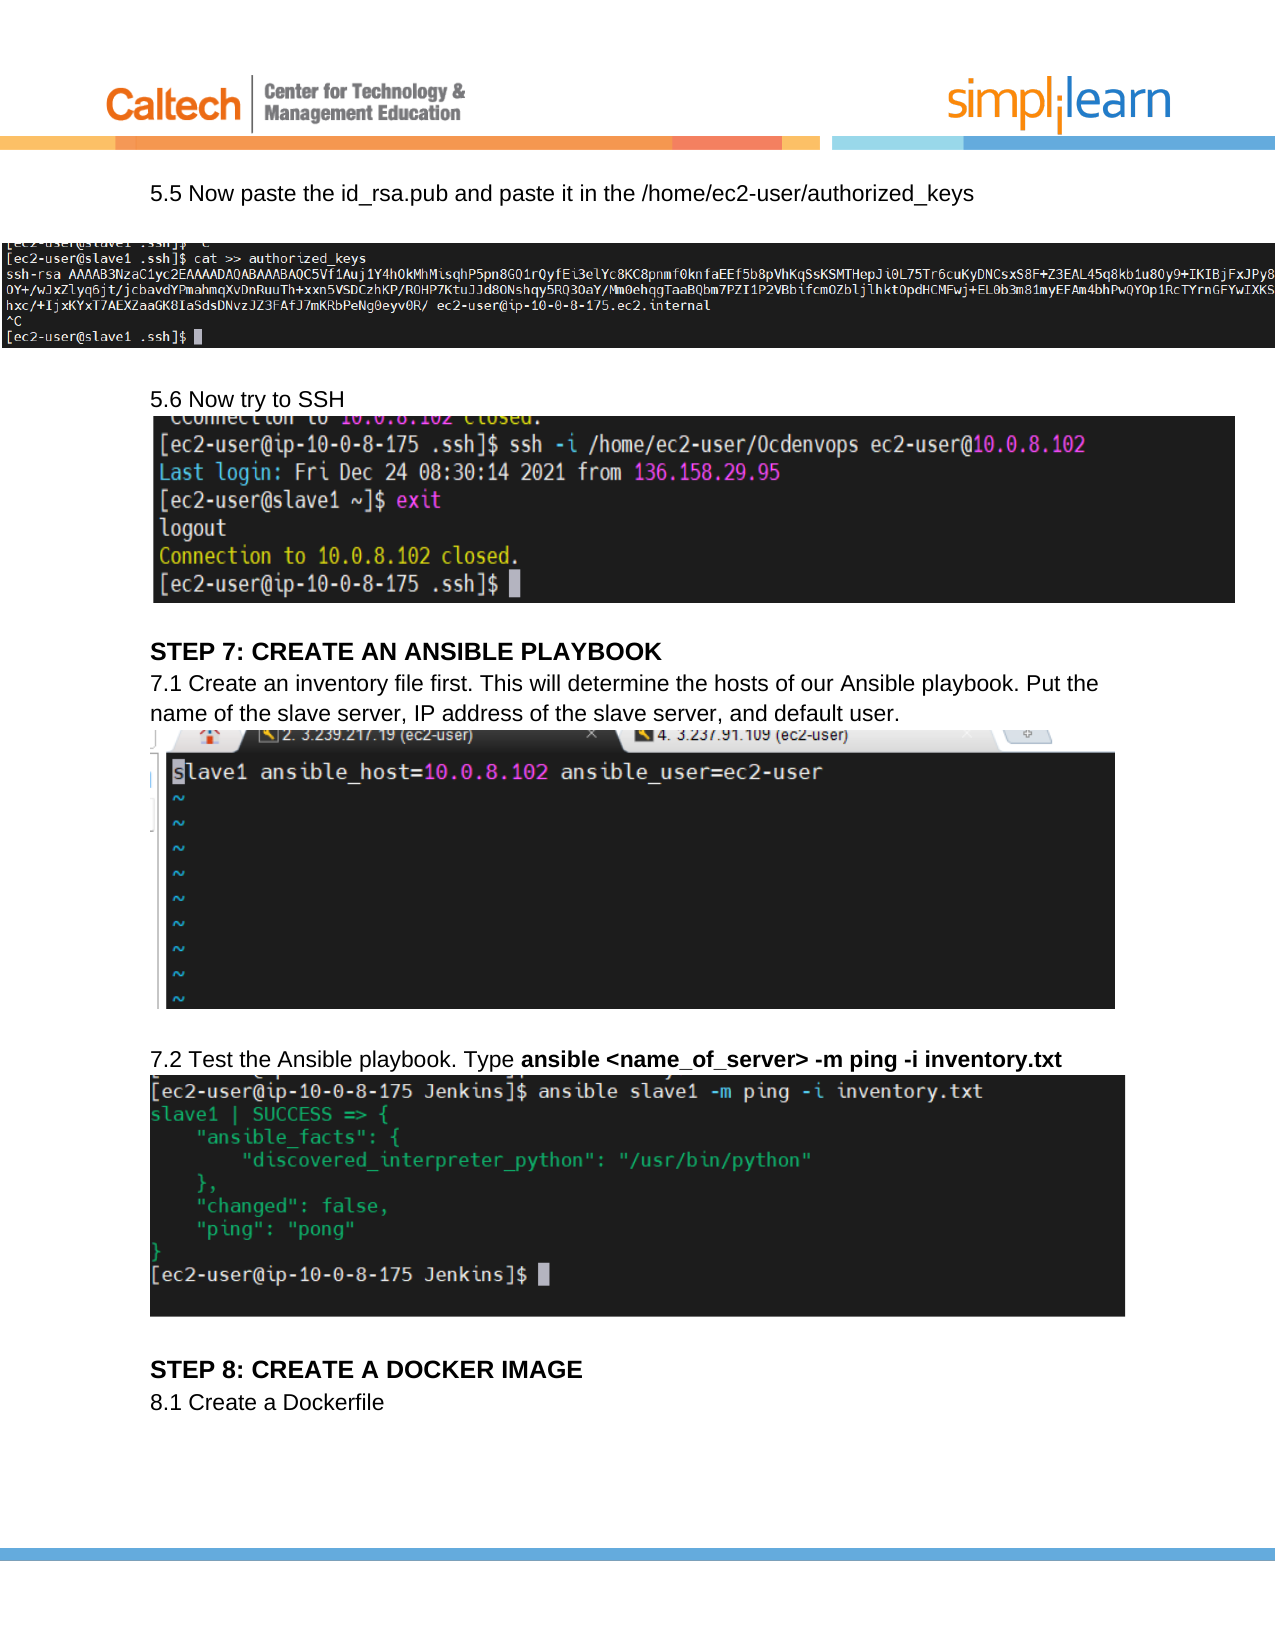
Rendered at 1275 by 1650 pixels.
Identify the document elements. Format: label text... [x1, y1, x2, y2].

text 7.1 Create an inventory file first. This will determine the hosts of our Ansible playbook. Put the name of the slave server, IP address of the slave server, and default user. [150, 669, 1125, 726]
text STEP 7: CREATE AN ANSIBLE PLAYBOOK [150, 636, 1125, 665]
text 5.6 Now try to SSH [150, 386, 1125, 412]
text 8.1 Create a Dockerfile [150, 1388, 1125, 1415]
picture [0, 243, 1275, 348]
picture [150, 1075, 1125, 1319]
picture [150, 416, 1235, 603]
text 5.5 Now paste the id_rsa.pub and paste it in the /home/ec2-user/authorized_keys [150, 180, 1125, 207]
text STEP 8: CREATE A DOCKER IMAGE [150, 1356, 1125, 1384]
picture [0, 1548, 1275, 1562]
text 7.2 Test the Ansible playbook. Type ansible <name_of_server> -m ping -i inventory.txt [150, 1046, 1125, 1072]
picture [106, 75, 466, 134]
picture [150, 730, 1115, 1009]
picture [0, 76, 1275, 150]
